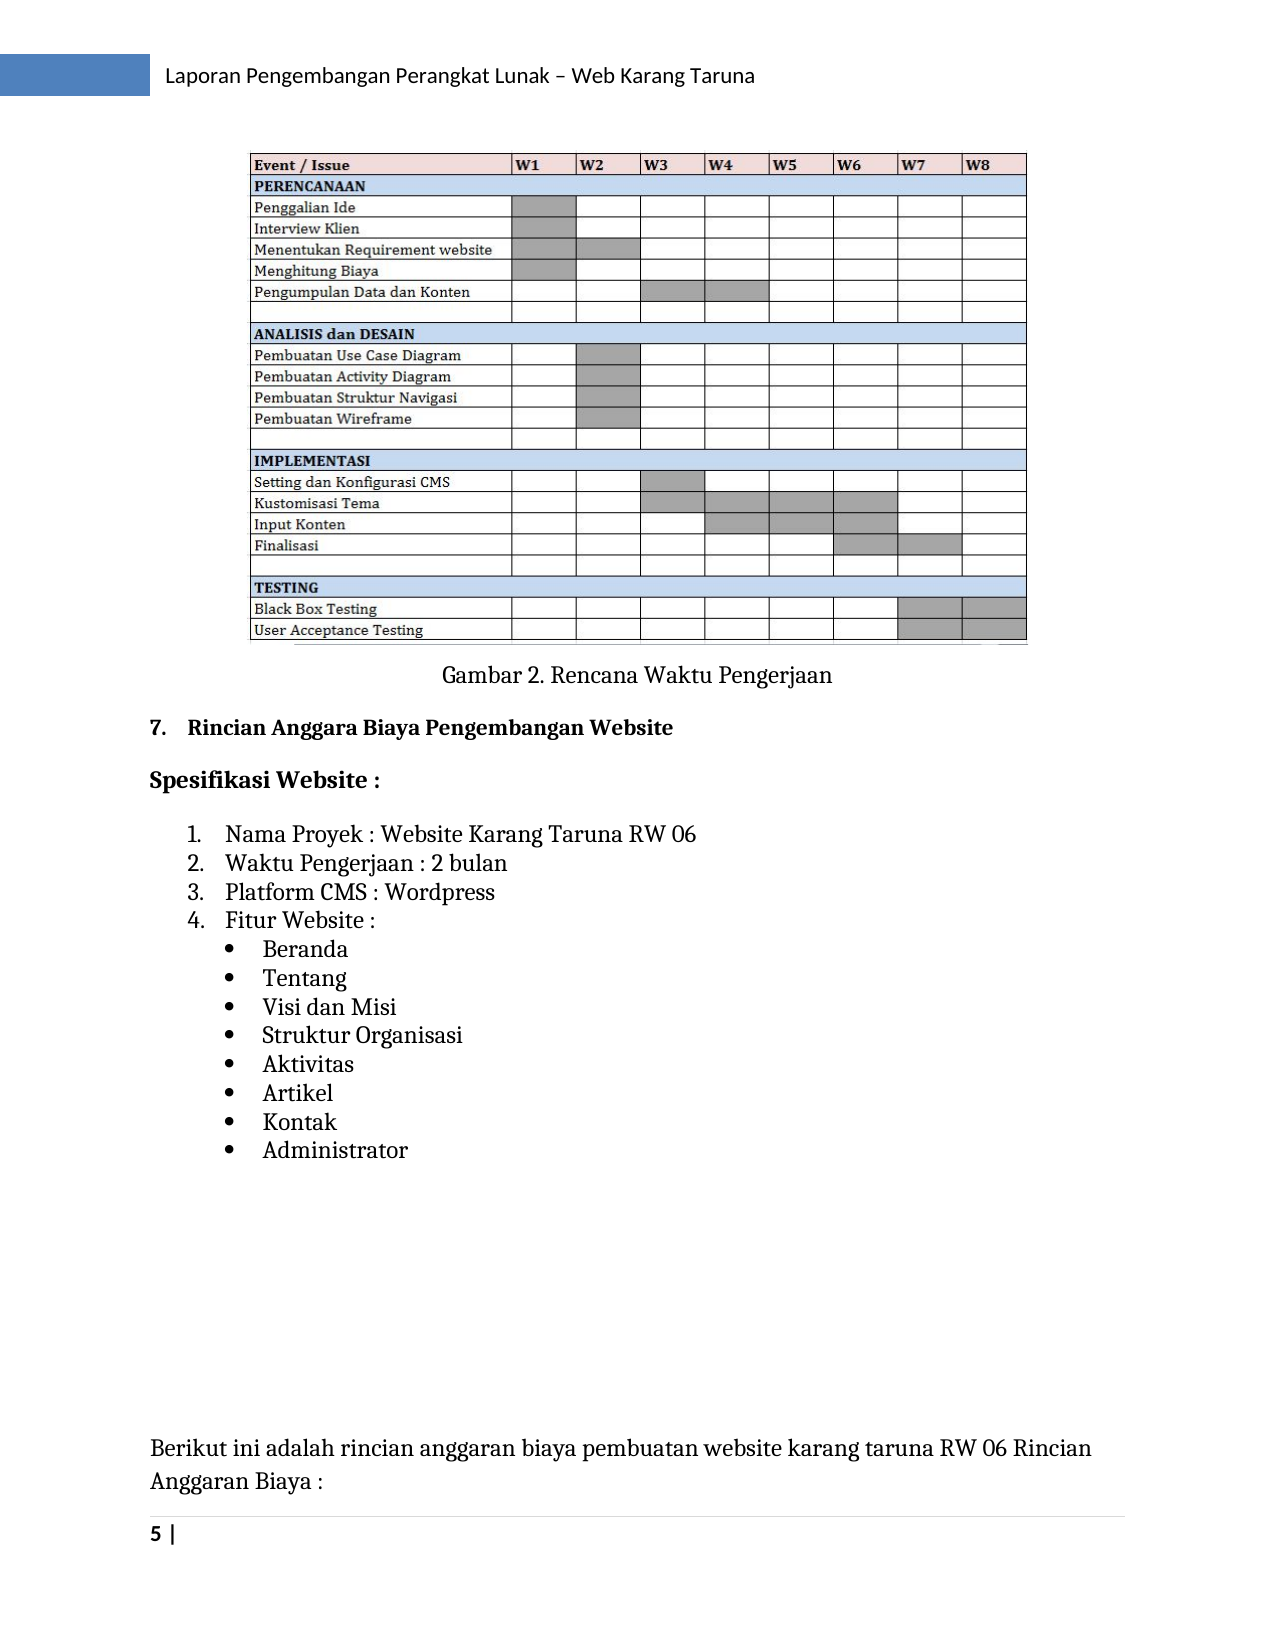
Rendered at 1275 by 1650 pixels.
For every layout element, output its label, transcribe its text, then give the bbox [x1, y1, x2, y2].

list Aktivitas [225, 1050, 1125, 1079]
list Struktur Organisasi [225, 1021, 1125, 1050]
picture [246, 150, 1029, 645]
list Artikel [225, 1079, 1125, 1107]
list Fitur Website : [187, 906, 1125, 935]
text Gambar 2. Rencana Waktu Pengerjaan [150, 661, 1125, 690]
list Tentang [225, 964, 1125, 992]
list Visi dan Misi [225, 992, 1125, 1021]
list Platform CMS : Wordpress [187, 877, 1125, 906]
list Nama Proyek : Website Karang Taruna RW 06 [187, 820, 1125, 849]
list Administrator [225, 1136, 1125, 1165]
list Rincian Anggara Biaya Pengembangan Website [150, 715, 1125, 741]
text Berikut ini adalah rincian anggaran biaya pembuatan website karang taruna RW 06 Rincian Anggaran Biaya : [150, 1434, 1125, 1496]
list Kontak [225, 1107, 1125, 1136]
text Spesifikasi Website : [150, 766, 1125, 795]
list Waktu Pengerjaan : 2 bulan [187, 849, 1125, 877]
list Beranda [225, 935, 1125, 964]
